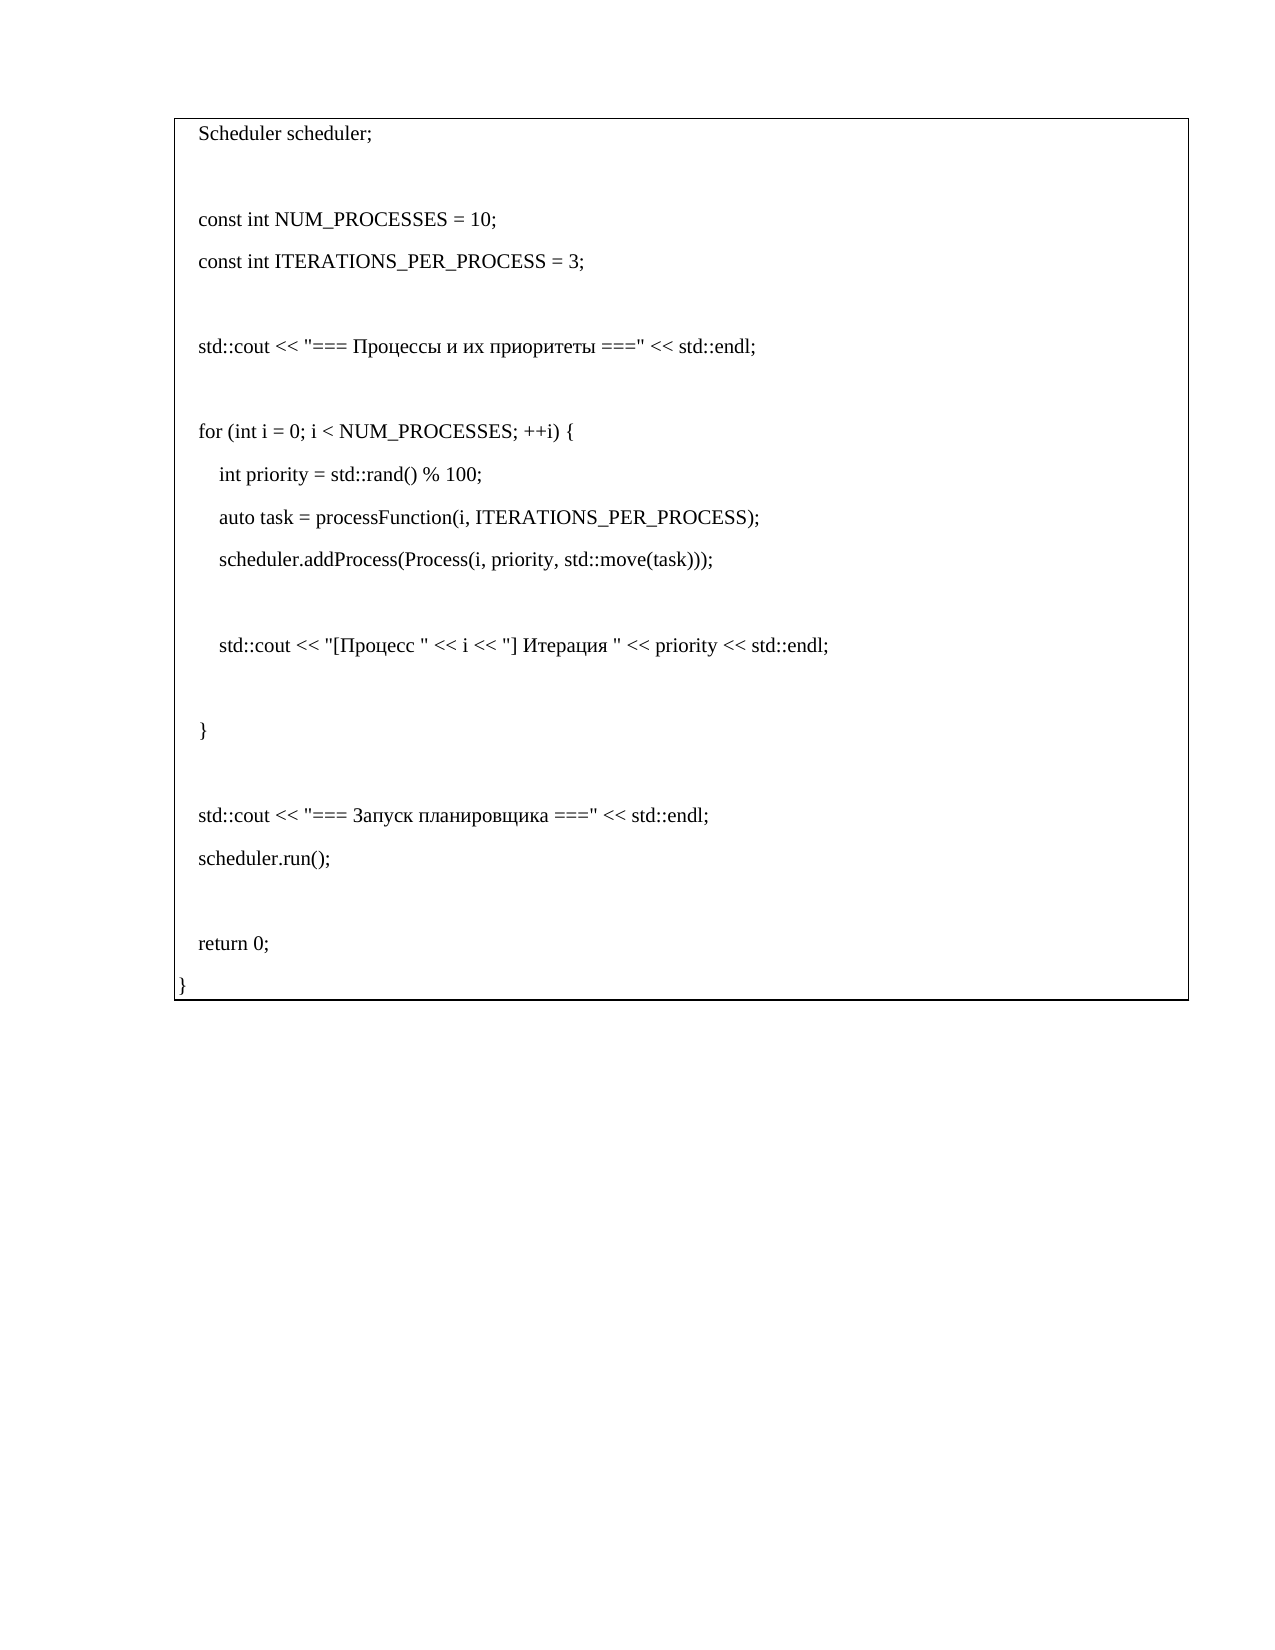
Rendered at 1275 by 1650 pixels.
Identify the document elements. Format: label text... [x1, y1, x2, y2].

text scheduler.addProcess(Process(i, priority, std::move(task))); [175, 544, 1188, 571]
text std::cout << "=== Запуск планировщика ===" << std::endl; [175, 800, 1188, 827]
text Scheduler scheduler; [175, 119, 1188, 145]
text auto task = processFunction(i, ITERATIONS_PER_PROCESS); [175, 502, 1188, 529]
text int priority = std::rand() % 100; [175, 459, 1188, 486]
text return 0; [175, 928, 1188, 955]
text } [175, 714, 1188, 742]
text std::cout << "=== Процессы и их приоритеты ===" << std::endl; [175, 331, 1188, 358]
text const int NUM_PROCESSES = 10; [175, 203, 1188, 231]
text const int ITERATIONS_PER_PROCESS = 3; [175, 246, 1188, 273]
text std::cout << "[Процесс " << i << "] Итерация " << priority << std::endl; [175, 629, 1188, 657]
text scheduler.run(); [175, 842, 1188, 869]
text } [175, 970, 1188, 999]
text for (int i = 0; i < NUM_PROCESSES; ++i) { [175, 416, 1188, 443]
